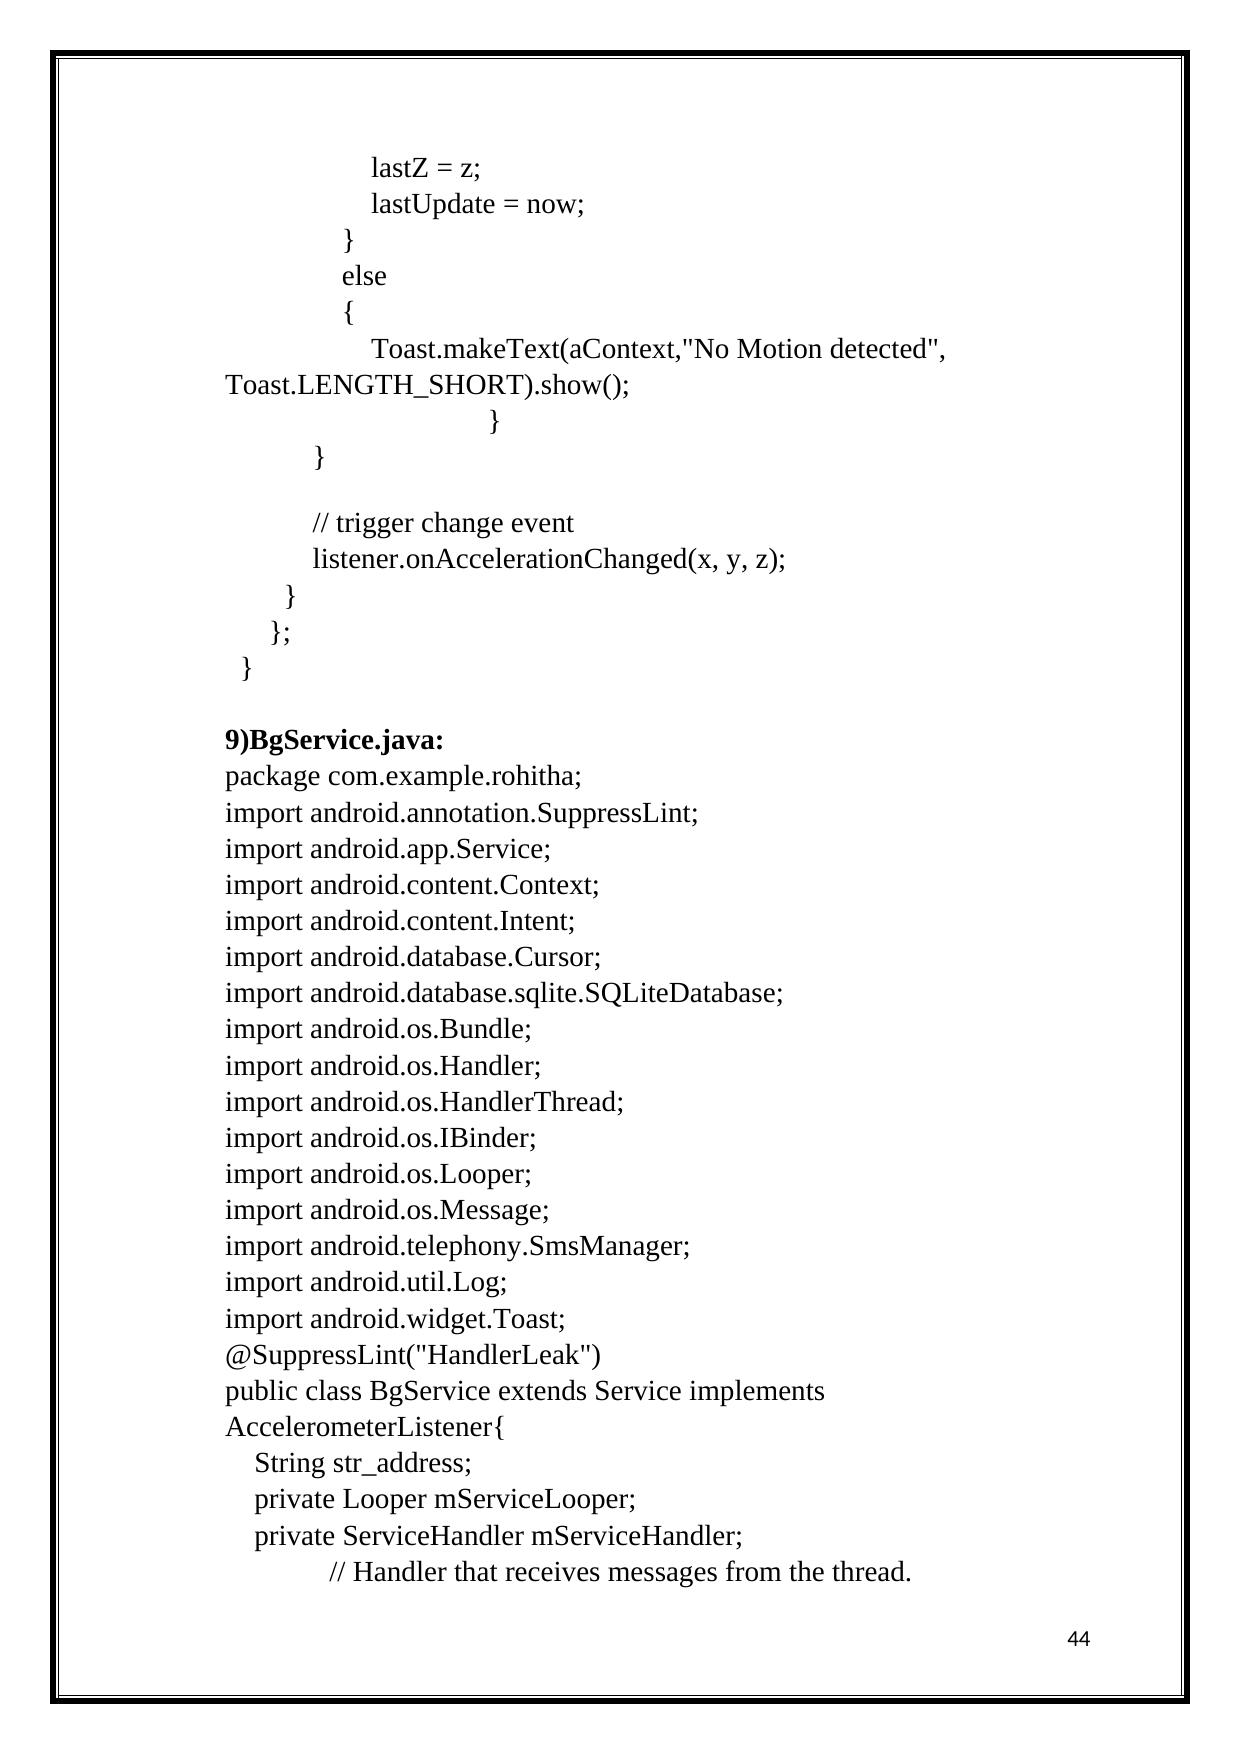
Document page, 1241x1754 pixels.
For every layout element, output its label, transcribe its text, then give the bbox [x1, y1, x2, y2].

list package com.example.rohitha; [225, 758, 1090, 792]
list }; [225, 614, 1090, 647]
list public class BgService extends Service implements AccelerometerListener{ [225, 1373, 1090, 1443]
list import android.os.Message; [225, 1192, 1090, 1226]
list // trigger change event [225, 506, 1090, 539]
list import android.os.HandlerThread; [225, 1084, 1090, 1117]
list Toast.makeText(aContext,"No Motion detected", Toast.LENGTH_SHORT).show(); [225, 331, 1090, 400]
list import android.app.Service; [225, 831, 1090, 864]
list import android.content.Context; [225, 867, 1090, 901]
list } [225, 439, 1090, 473]
list import android.database.Cursor; [225, 939, 1090, 973]
list import android.annotation.SuppressLint; [225, 795, 1090, 828]
list import android.telephony.SmsManager; [225, 1228, 1090, 1262]
list { [225, 294, 1090, 328]
list } [225, 222, 1090, 256]
list private ServiceHandler mServiceHandler; [225, 1518, 1090, 1551]
list import android.os.Looper; [225, 1156, 1090, 1190]
list } [225, 403, 1090, 437]
list String str_address; [225, 1445, 1090, 1479]
list // Handler that receives messages from the thread. [225, 1554, 1090, 1587]
list else [225, 258, 1090, 292]
list import android.widget.Toast; [225, 1301, 1090, 1334]
list @SuppressLint("HandlerLeak") [225, 1337, 1090, 1370]
list import android.os.IBinder; [225, 1120, 1090, 1153]
list } [225, 578, 1090, 611]
list 9)BgService.java: [225, 722, 1090, 756]
list import android.os.Handler; [225, 1048, 1090, 1081]
list lastUpdate = now; [225, 186, 1090, 220]
list import android.os.Bundle; [225, 1012, 1090, 1045]
list import android.database.sqlite.SQLiteDatabase; [225, 975, 1090, 1009]
list private Looper mServiceLooper; [225, 1481, 1090, 1515]
list } [225, 650, 1090, 684]
list import android.content.Intent; [225, 903, 1090, 937]
list import android.util.Log; [225, 1264, 1090, 1298]
list listener.onAccelerationChanged(x, y, z); [225, 542, 1090, 575]
list lastZ = z; [225, 150, 1090, 183]
